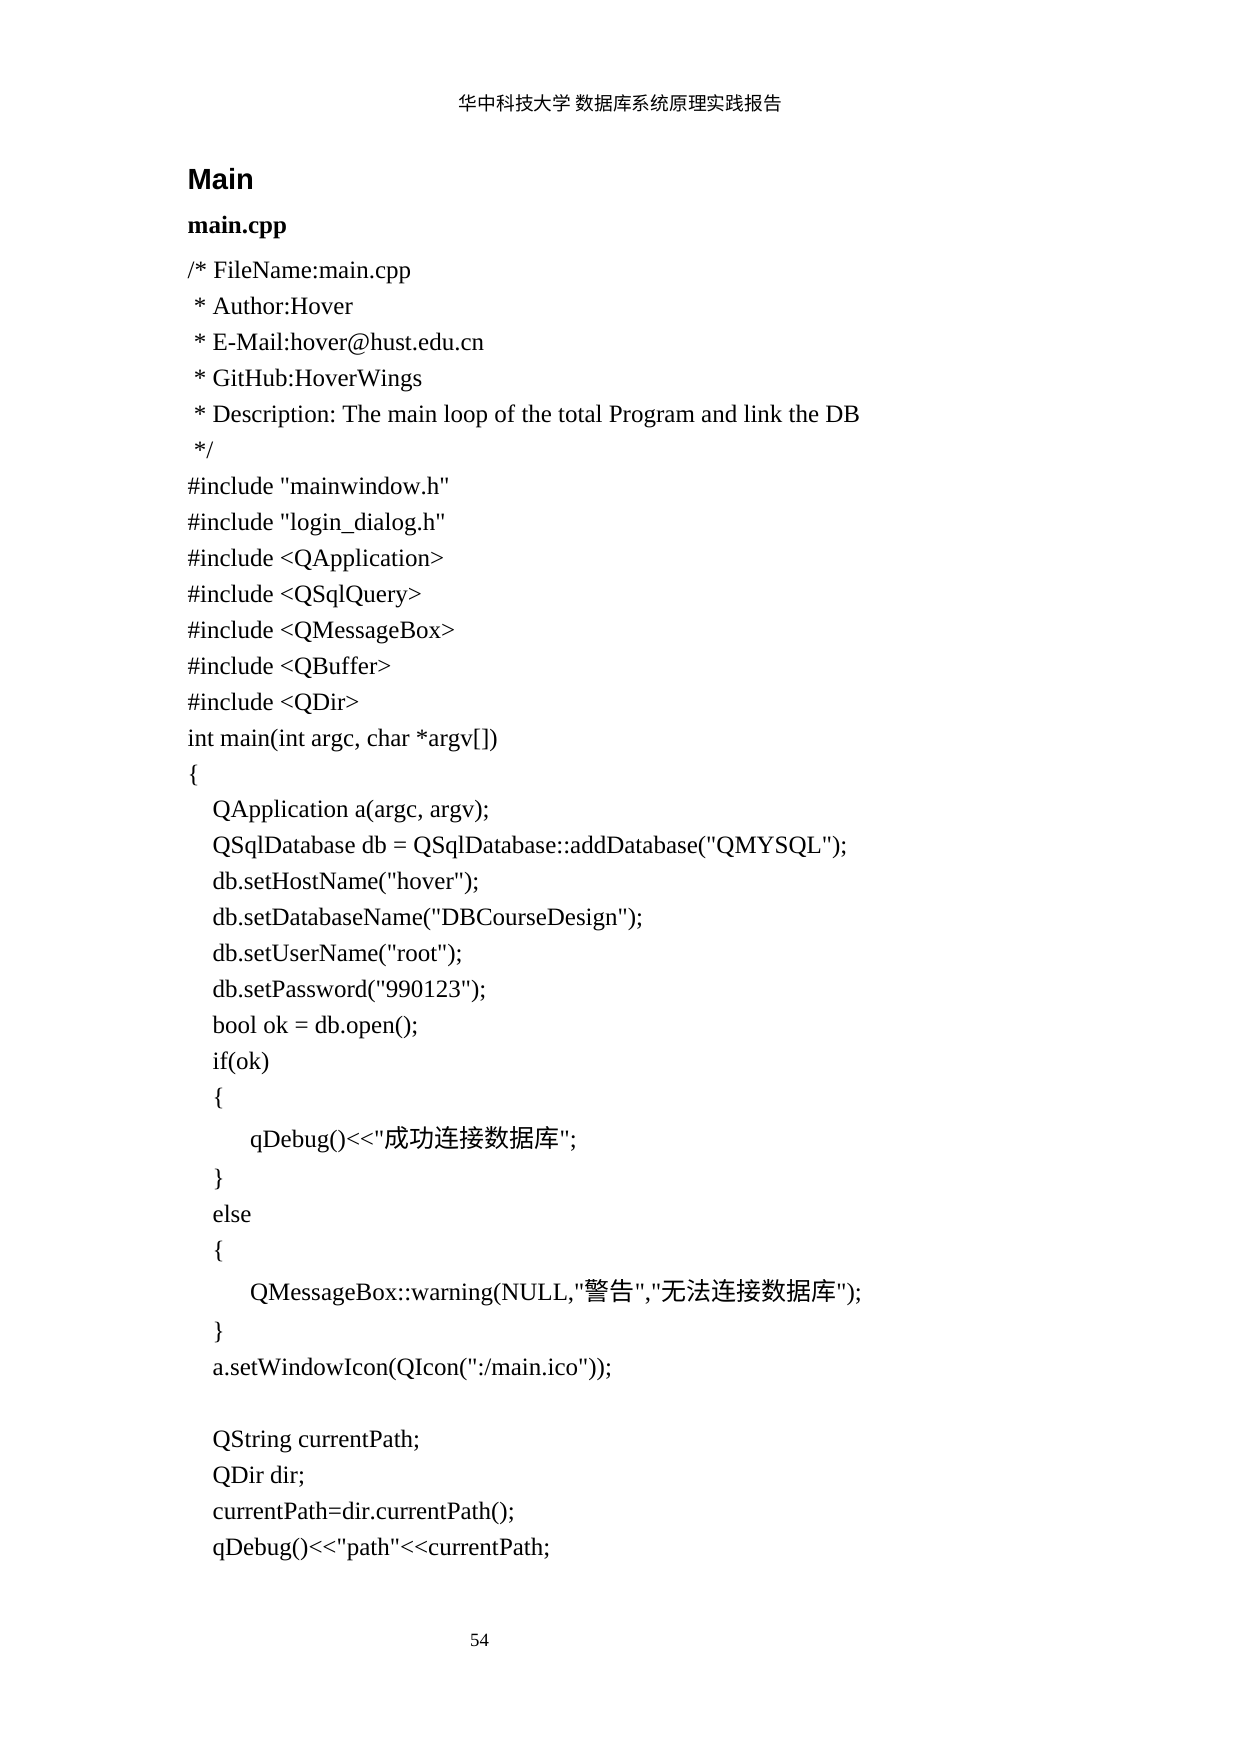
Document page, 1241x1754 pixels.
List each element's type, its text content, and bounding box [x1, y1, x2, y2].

subtitle Main [187, 162, 1053, 196]
text #include "login_dialog.h" [187, 507, 1053, 536]
text db.setHostName("hover"); [187, 866, 1053, 895]
text if(ok) [187, 1046, 1053, 1075]
text #include "mainwindow.h" [187, 471, 1053, 500]
text #include <QDir> [187, 687, 1053, 716]
text currentPath=dir.currentPath(); [187, 1496, 1053, 1525]
text */ [187, 435, 1053, 464]
text #include <QApplication> [187, 543, 1053, 572]
text qDebug()<<"path"<<currentPath; [187, 1532, 1053, 1561]
text qDebug()<<"成功连接数据库"; [187, 1118, 1053, 1154]
text int main(int argc, char *argv[]) [187, 723, 1053, 751]
text QDir dir; [187, 1460, 1053, 1489]
text } [187, 1316, 1053, 1345]
text #include <QBuffer> [187, 651, 1053, 679]
text a.setWindowIcon(QIcon(":/main.ico")); [187, 1352, 1053, 1381]
text QMessageBox::warning(NULL,"警告","无法连接数据库"); [187, 1271, 1053, 1307]
text * E-Mail:hover@hust.edu.cn [187, 327, 1053, 356]
text * GitHub:HoverWings [187, 363, 1053, 392]
text } [187, 1163, 1053, 1192]
text QSqlDatabase db = QSqlDatabase::addDatabase("QMYSQL"); [187, 831, 1053, 859]
text { [187, 759, 1053, 787]
text /* FileName:main.cpp [187, 256, 1053, 284]
text db.setDatabaseName("DBCourseDesign"); [187, 902, 1053, 931]
text * Author:Hover [187, 291, 1053, 320]
text QApplication a(argc, argv); [187, 794, 1053, 823]
text #include <QMessageBox> [187, 615, 1053, 644]
text else [187, 1199, 1053, 1228]
text db.setUserName("root"); [187, 938, 1053, 967]
text #include <QSqlQuery> [187, 579, 1053, 608]
text QString currentPath; [187, 1424, 1053, 1453]
subtitle main.cpp [187, 210, 1053, 239]
text * Description: The main loop of the total Program and link the DB [187, 399, 1053, 428]
text bool ok = db.open(); [187, 1010, 1053, 1039]
text { [187, 1235, 1053, 1264]
text db.setPassword("990123"); [187, 974, 1053, 1003]
text { [187, 1082, 1053, 1111]
